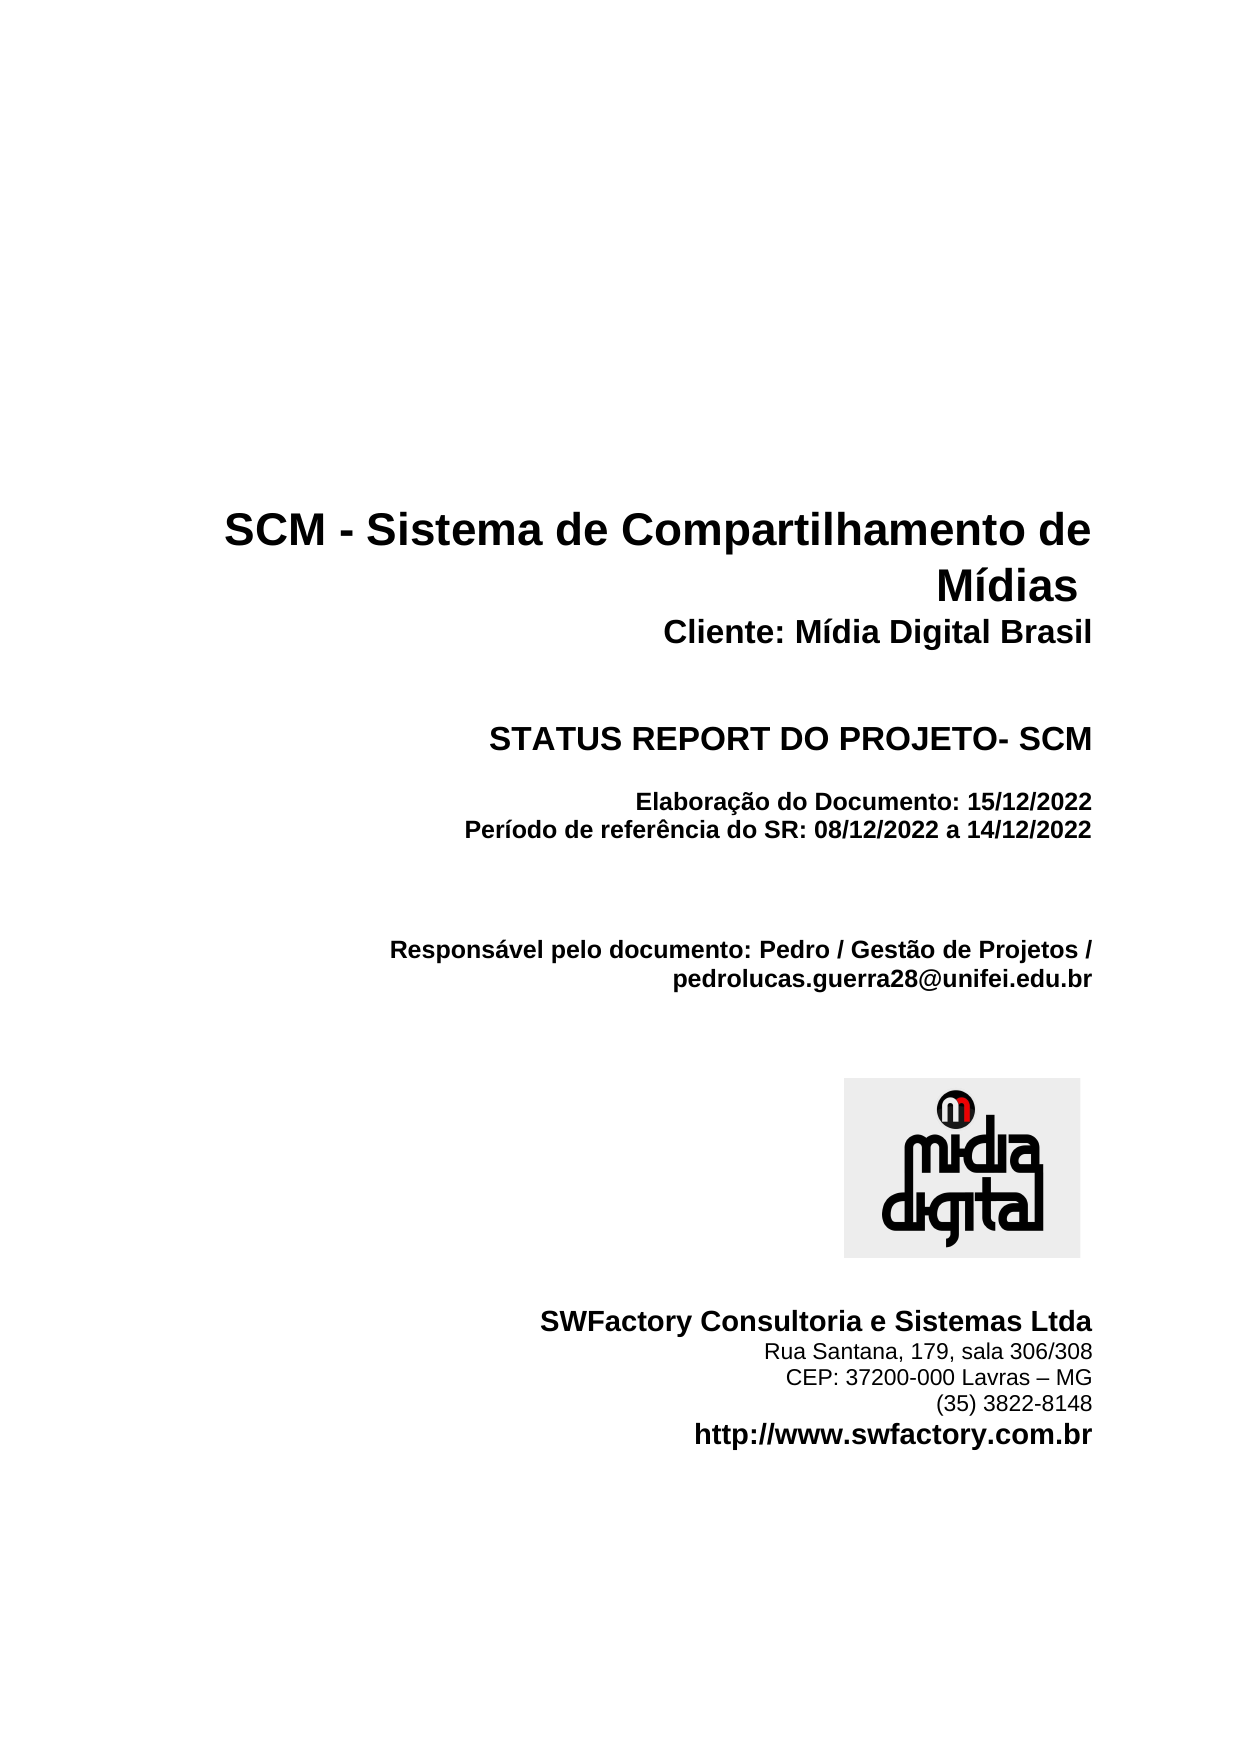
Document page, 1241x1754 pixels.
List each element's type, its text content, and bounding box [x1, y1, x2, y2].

text SWFactory Consultoria e Sistemas Ltda [148, 1304, 1092, 1338]
text (35) 3822-8148 http://www.swfactory.com.br [148, 1390, 1092, 1450]
text Elaboração do Documento: 15/12/2022 [148, 787, 1092, 815]
text CEP: 37200-000 Lavras – MG [148, 1364, 1092, 1390]
text Responsável pelo documento: Pedro / Gestão de Projetos / pedrolucas.guerra28@unifei.edu.br [148, 935, 1092, 993]
text SCM - Sistema de Compartilhamento de Mídias Cliente: Mídia Digital Brasil [148, 502, 1092, 679]
text Período de referência do SR: 08/12/2022 a 14/12/2022 [148, 815, 1092, 844]
text STATUS REPORT DO PROJETO- SCM [148, 719, 1092, 758]
text Rua Santana, 179, sala 306/308 [148, 1338, 1092, 1364]
picture [844, 1078, 1081, 1258]
